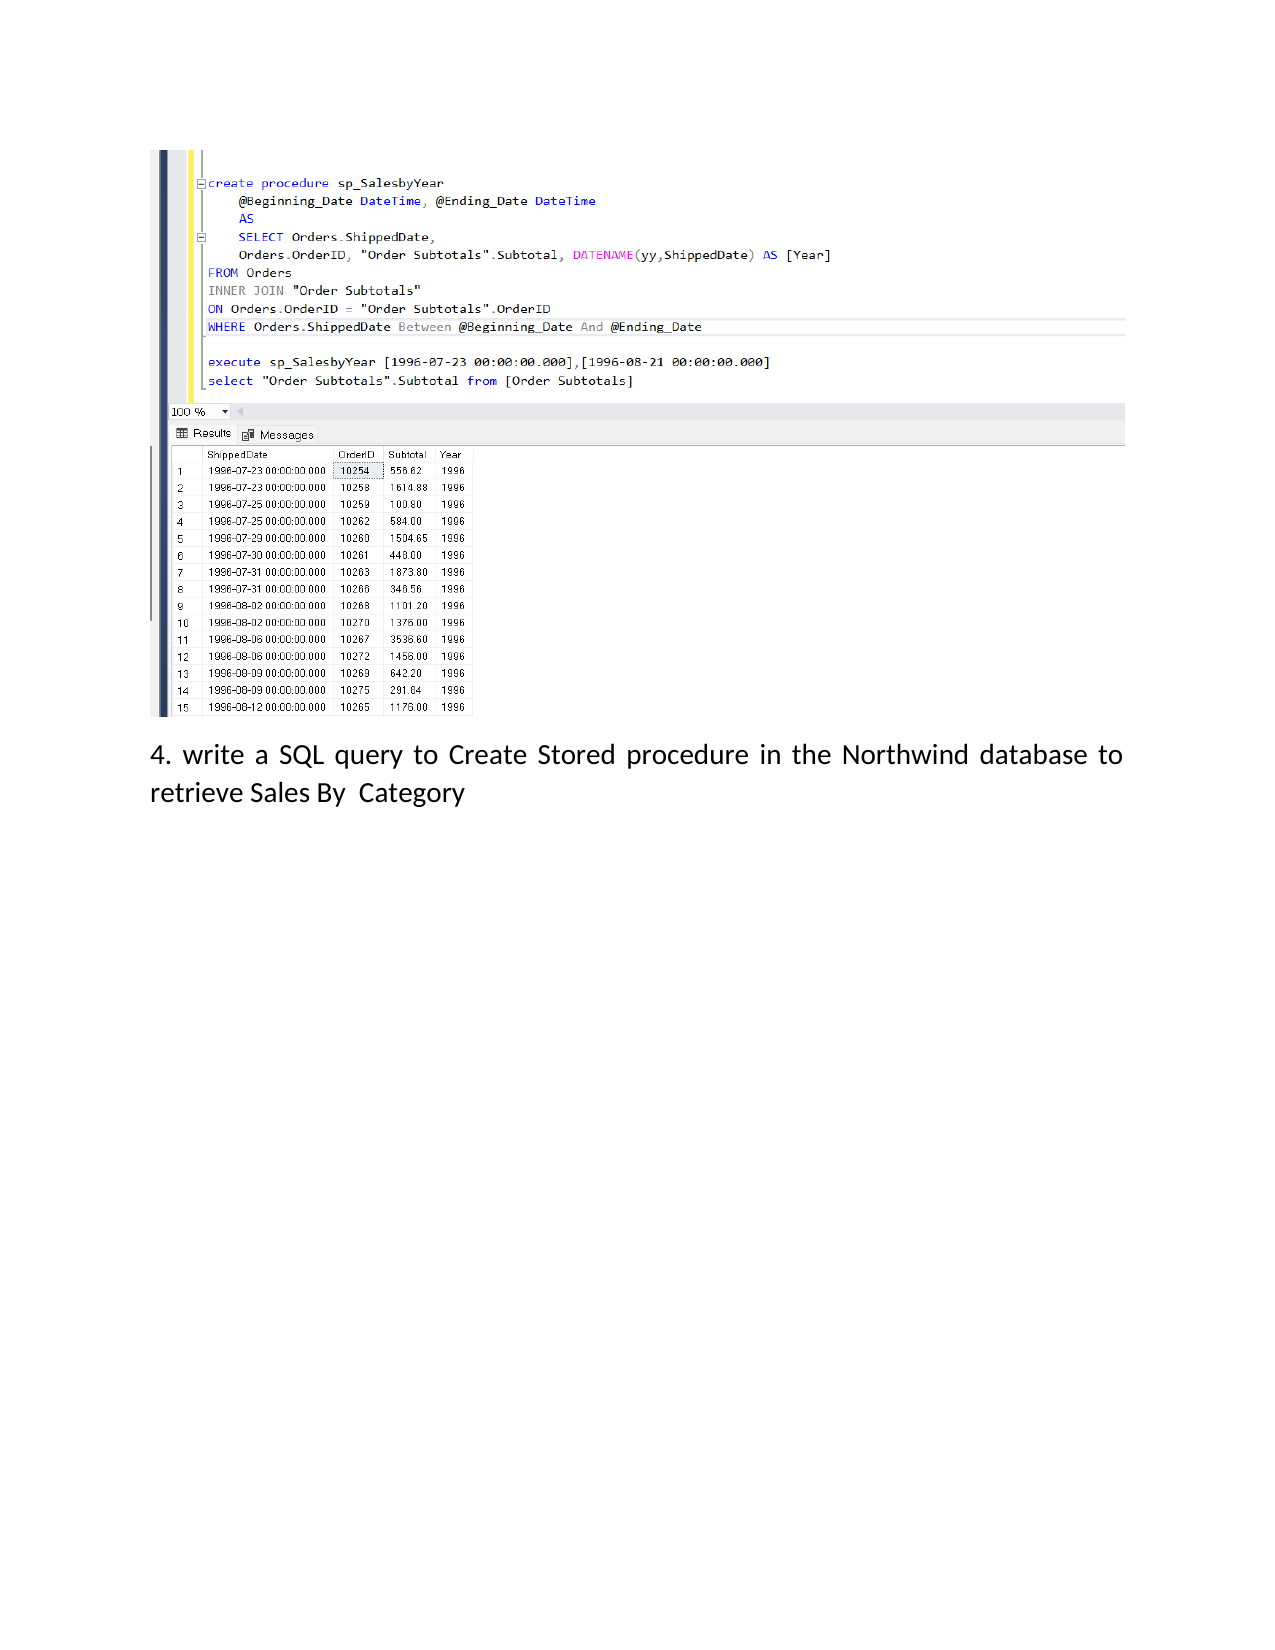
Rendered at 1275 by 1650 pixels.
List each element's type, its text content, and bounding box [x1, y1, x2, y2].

text 4. write a SQL query to Create Stored procedure in the Northwind database to retrieve Sales By Category [150, 736, 1125, 810]
picture [150, 150, 1125, 717]
